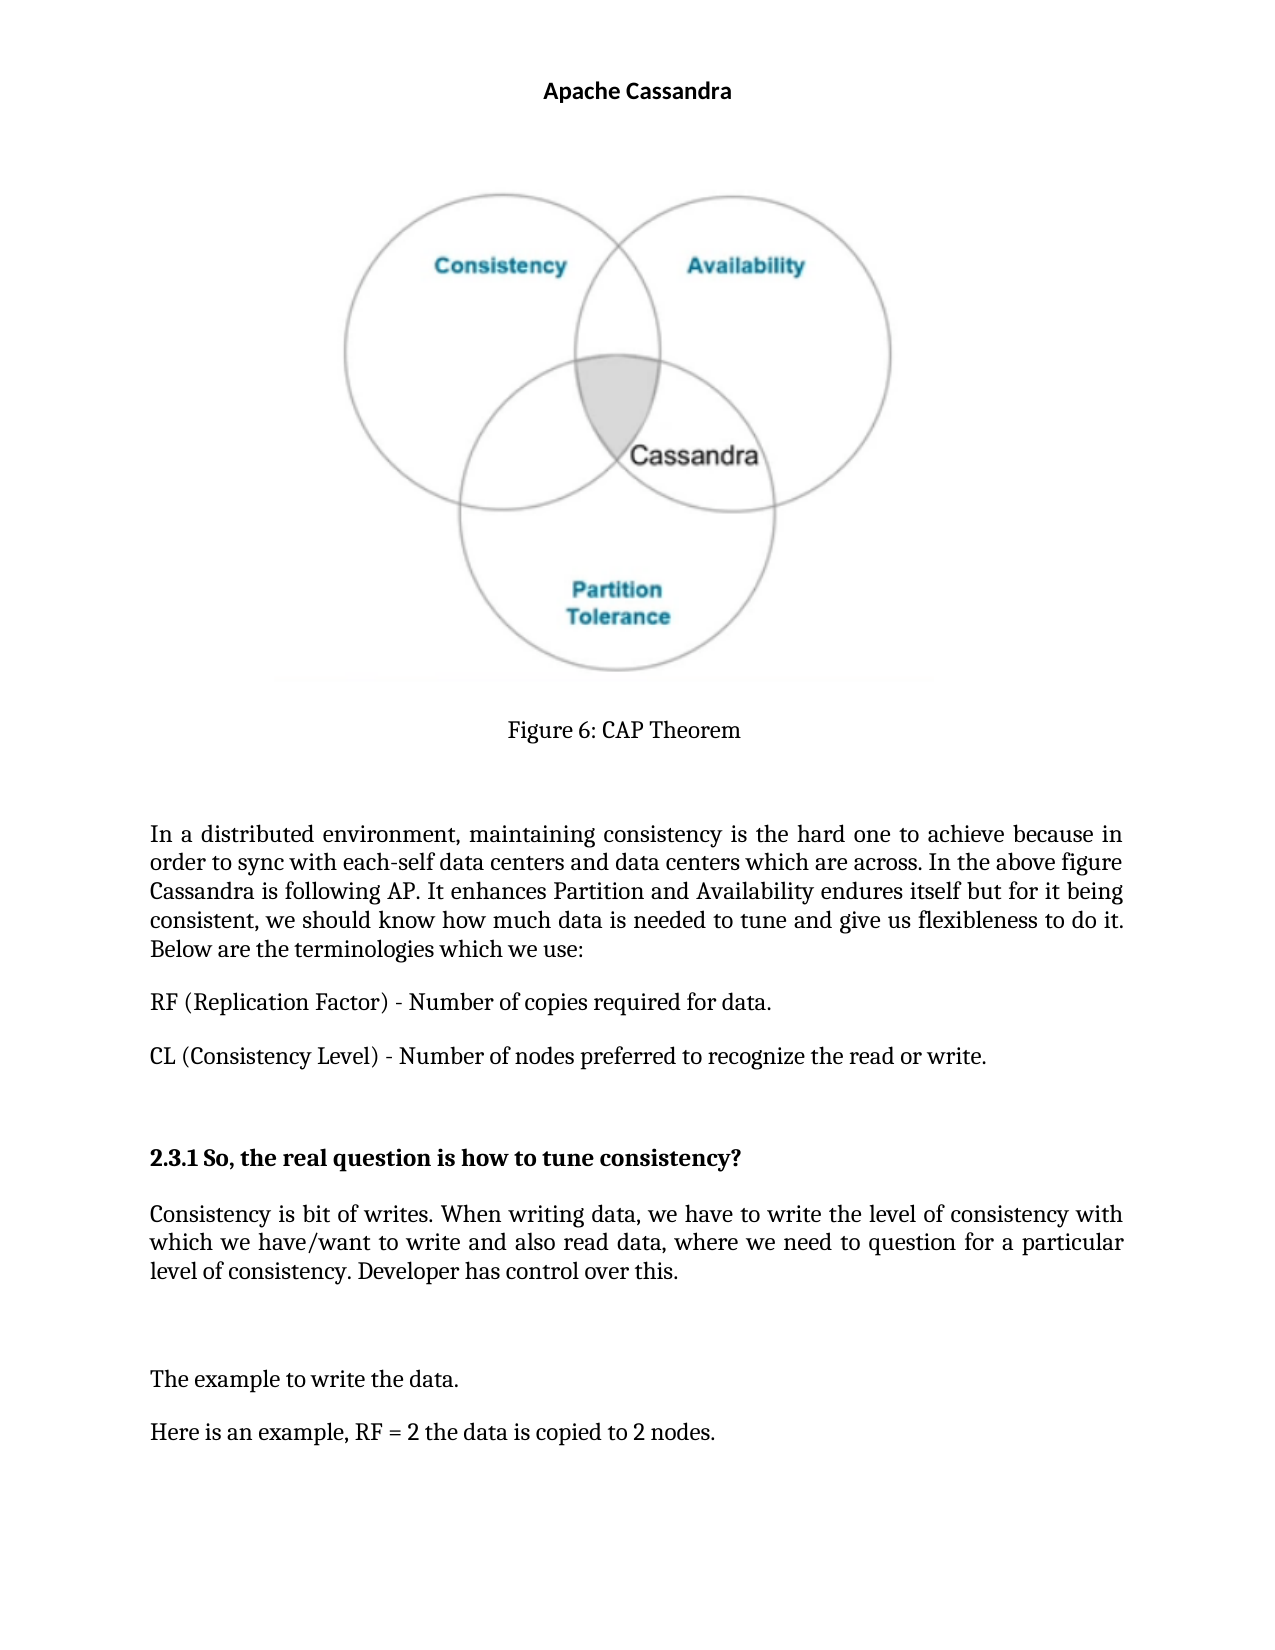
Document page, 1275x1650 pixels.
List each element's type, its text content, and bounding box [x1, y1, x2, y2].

picture [266, 150, 1009, 697]
text CL (Consistency Level) - Number of nodes preferred to recognize the read or write. [150, 1042, 1125, 1071]
text The example to write the data. [150, 1364, 1125, 1393]
text RF (Replication Factor) - Number of copies required for data. [150, 988, 1125, 1017]
text Consistency is bit of writes. When writing data, we have to write the level of consistency with which we have/want to write and also read data, where we need to question for a particular level of consistency. Developer has control over this. [150, 1199, 1125, 1286]
text In a distributed environment, maintaining consistency is the hard one to achieve because in order to sync with each-self data centers and data centers which are across. In the above figure Cassandra is following AP. It enhances Partition and Availability endures itself but for it being consistent, we should know how much data is needed to tune and give us flexibleness to do it. Below are the terminologies which we use: [150, 819, 1125, 963]
text 2.3.1 So, the real question is how to tune consistency? [150, 1143, 1125, 1172]
text Here is an example, RF = 2 the data is copied to 2 nodes. [150, 1418, 1125, 1447]
text Figure 6: CAP Theorem [150, 716, 1125, 744]
